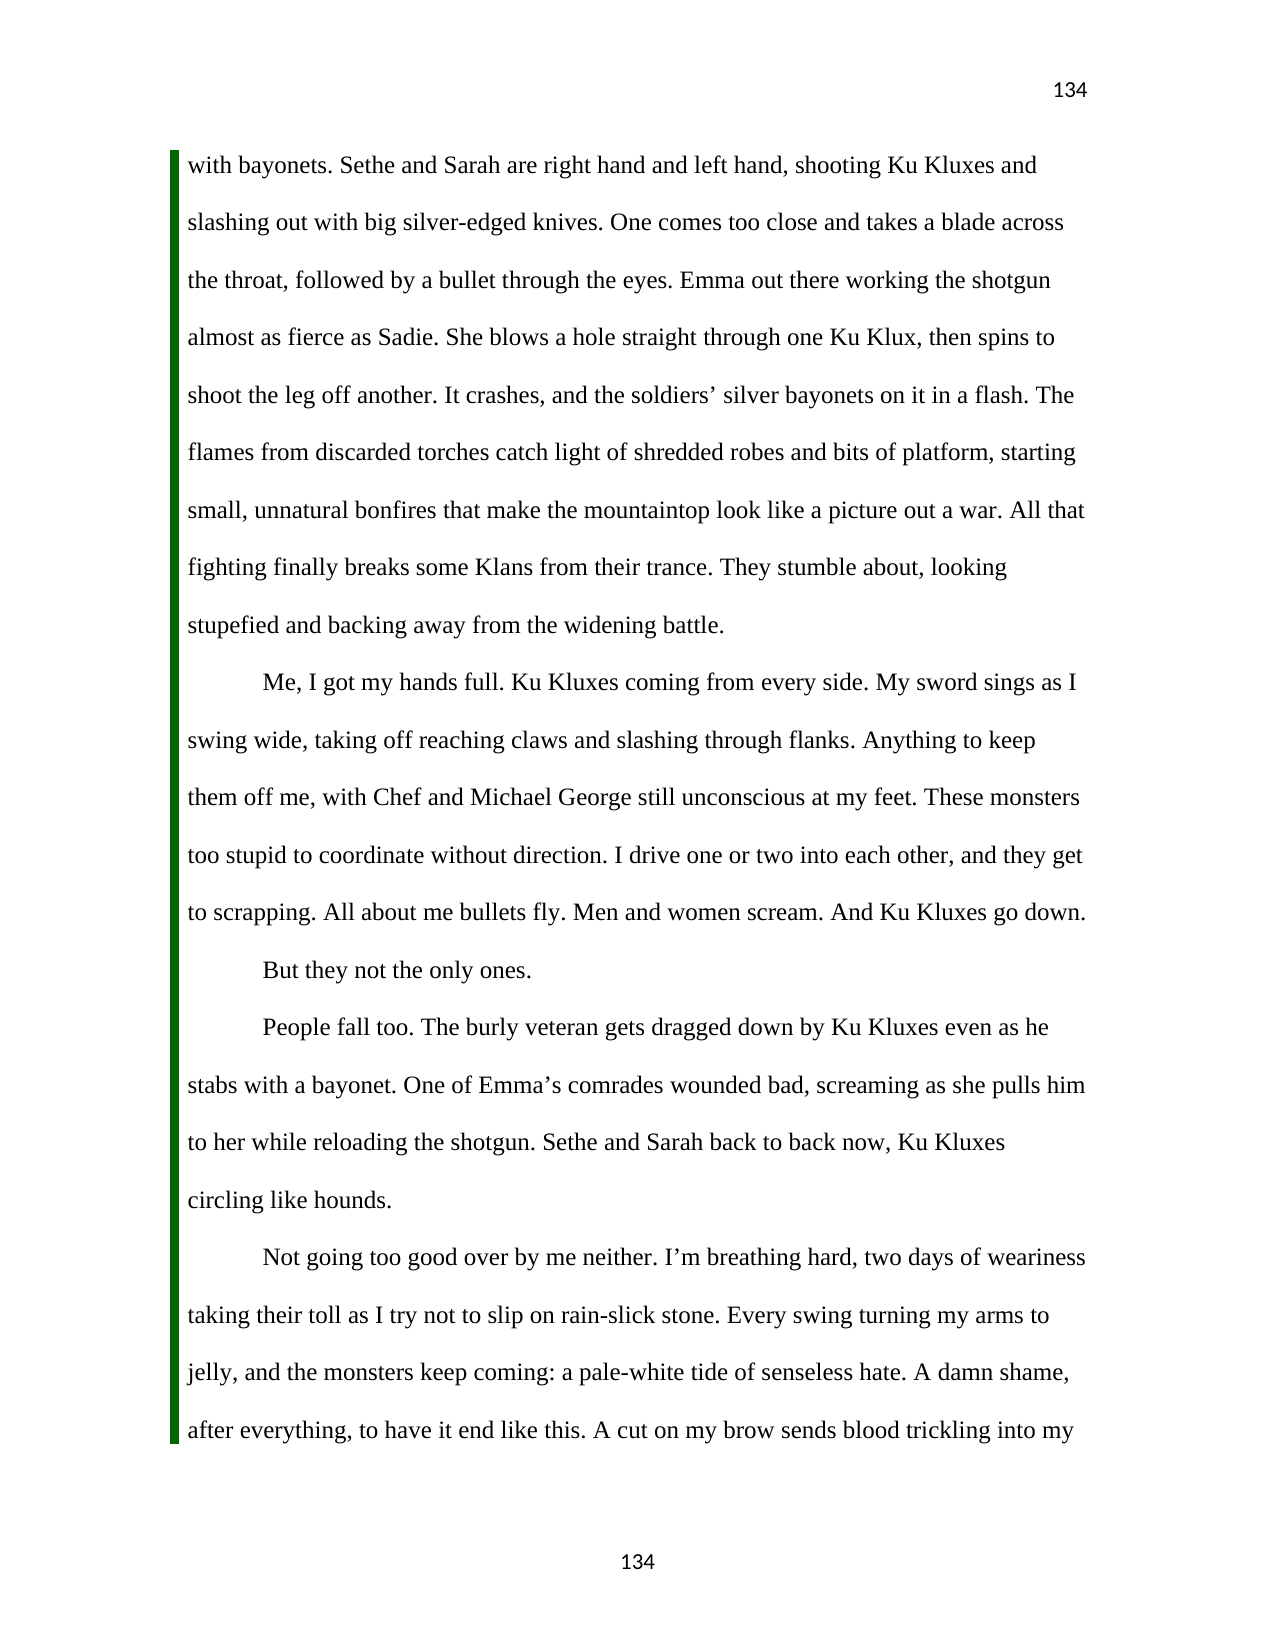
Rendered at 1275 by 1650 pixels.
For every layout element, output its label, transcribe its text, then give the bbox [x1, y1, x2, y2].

text Me, I got my hands full. Ku Kluxes coming from every side. My sword sings as I swing wide, taking off reaching claws and slashing through flanks. Anything to keep them off me, with Chef and Michael George still unconscious at my feet. These monsters too stupid to coordinate without direction. I drive one or two into each other, and they get to scrapping. All about me bullets fly. Men and women scream. And Ku Kluxes go down. [179, 667, 1087, 926]
text But they not the only ones. [179, 955, 1087, 984]
text People fall too. The burly veteran gets dragged down by Ku Kluxes even as he stabs with a bayonet. One of Emma’s comrades wounded bad, screaming as she pulls him to her while reloading the shotgun. Sethe and Sarah back to back now, Ku Kluxes circling like hounds. [179, 1012, 1087, 1214]
